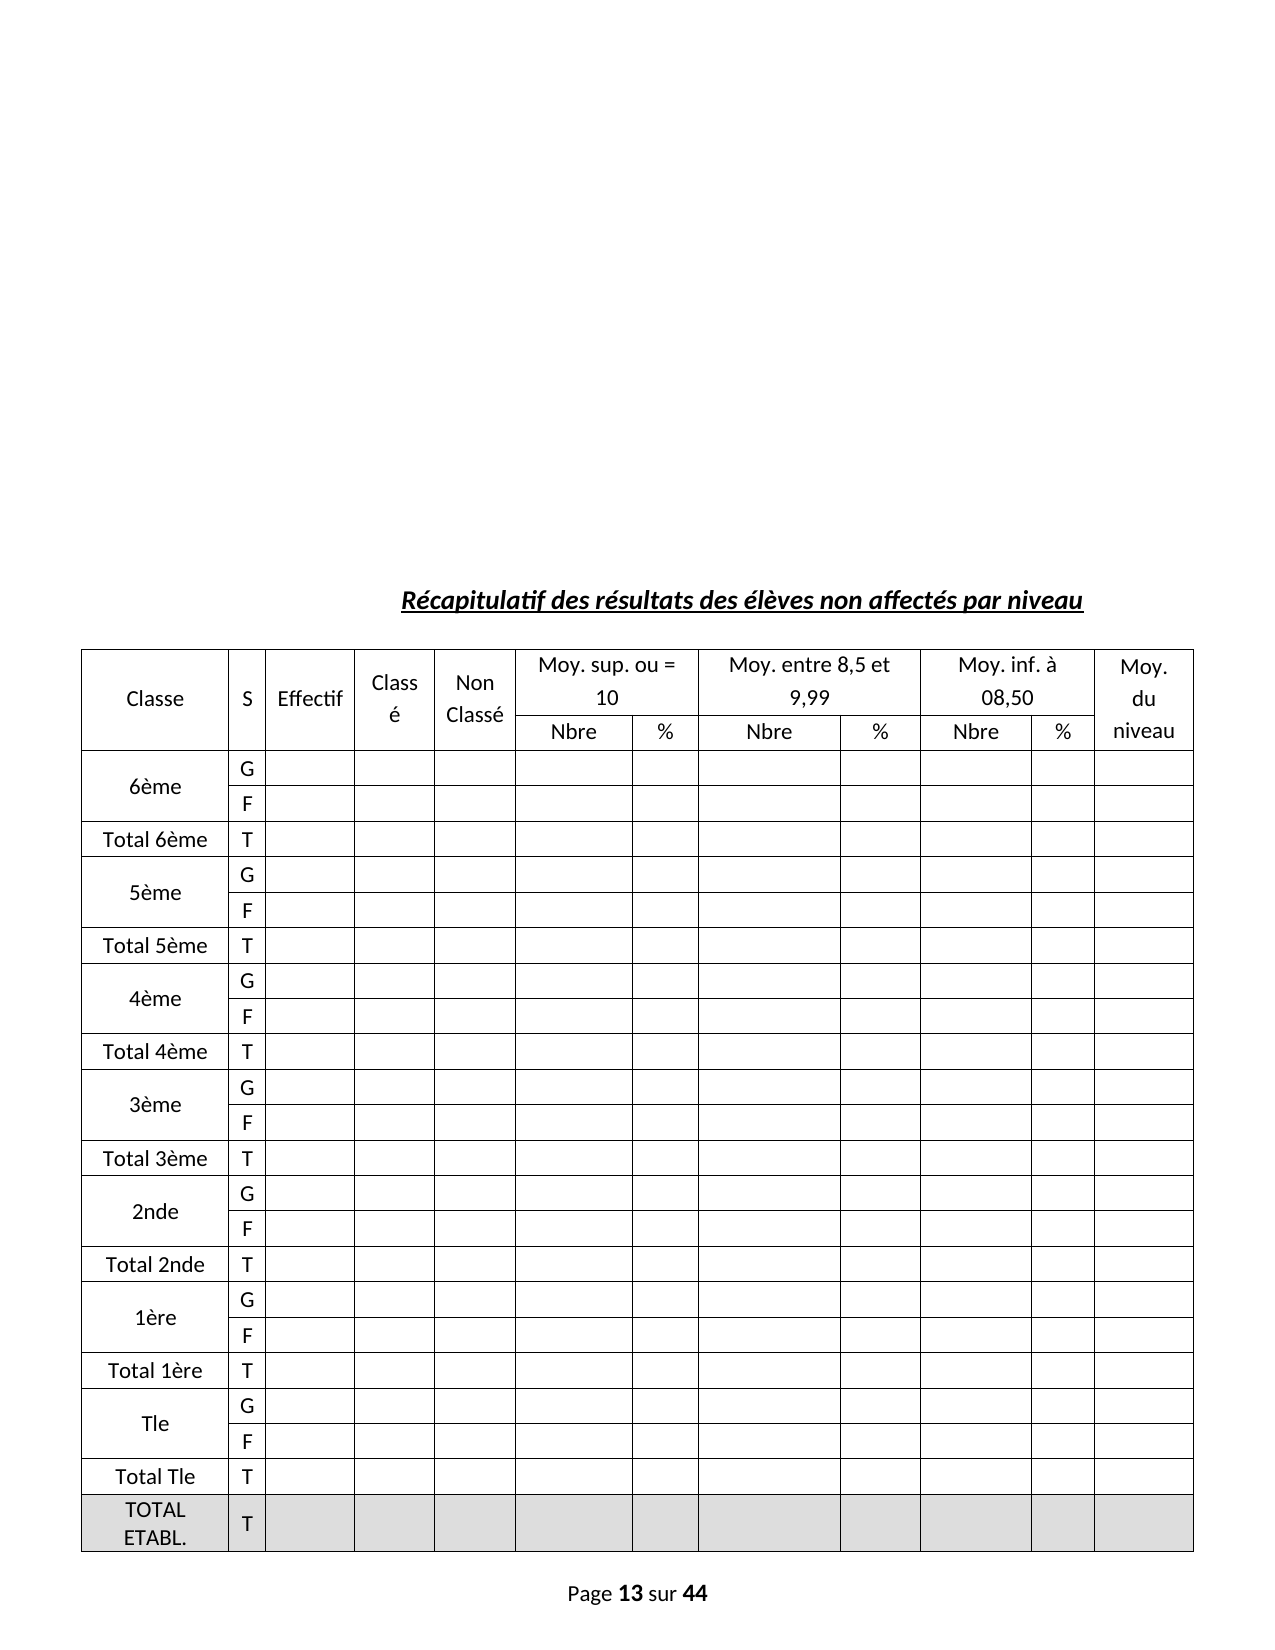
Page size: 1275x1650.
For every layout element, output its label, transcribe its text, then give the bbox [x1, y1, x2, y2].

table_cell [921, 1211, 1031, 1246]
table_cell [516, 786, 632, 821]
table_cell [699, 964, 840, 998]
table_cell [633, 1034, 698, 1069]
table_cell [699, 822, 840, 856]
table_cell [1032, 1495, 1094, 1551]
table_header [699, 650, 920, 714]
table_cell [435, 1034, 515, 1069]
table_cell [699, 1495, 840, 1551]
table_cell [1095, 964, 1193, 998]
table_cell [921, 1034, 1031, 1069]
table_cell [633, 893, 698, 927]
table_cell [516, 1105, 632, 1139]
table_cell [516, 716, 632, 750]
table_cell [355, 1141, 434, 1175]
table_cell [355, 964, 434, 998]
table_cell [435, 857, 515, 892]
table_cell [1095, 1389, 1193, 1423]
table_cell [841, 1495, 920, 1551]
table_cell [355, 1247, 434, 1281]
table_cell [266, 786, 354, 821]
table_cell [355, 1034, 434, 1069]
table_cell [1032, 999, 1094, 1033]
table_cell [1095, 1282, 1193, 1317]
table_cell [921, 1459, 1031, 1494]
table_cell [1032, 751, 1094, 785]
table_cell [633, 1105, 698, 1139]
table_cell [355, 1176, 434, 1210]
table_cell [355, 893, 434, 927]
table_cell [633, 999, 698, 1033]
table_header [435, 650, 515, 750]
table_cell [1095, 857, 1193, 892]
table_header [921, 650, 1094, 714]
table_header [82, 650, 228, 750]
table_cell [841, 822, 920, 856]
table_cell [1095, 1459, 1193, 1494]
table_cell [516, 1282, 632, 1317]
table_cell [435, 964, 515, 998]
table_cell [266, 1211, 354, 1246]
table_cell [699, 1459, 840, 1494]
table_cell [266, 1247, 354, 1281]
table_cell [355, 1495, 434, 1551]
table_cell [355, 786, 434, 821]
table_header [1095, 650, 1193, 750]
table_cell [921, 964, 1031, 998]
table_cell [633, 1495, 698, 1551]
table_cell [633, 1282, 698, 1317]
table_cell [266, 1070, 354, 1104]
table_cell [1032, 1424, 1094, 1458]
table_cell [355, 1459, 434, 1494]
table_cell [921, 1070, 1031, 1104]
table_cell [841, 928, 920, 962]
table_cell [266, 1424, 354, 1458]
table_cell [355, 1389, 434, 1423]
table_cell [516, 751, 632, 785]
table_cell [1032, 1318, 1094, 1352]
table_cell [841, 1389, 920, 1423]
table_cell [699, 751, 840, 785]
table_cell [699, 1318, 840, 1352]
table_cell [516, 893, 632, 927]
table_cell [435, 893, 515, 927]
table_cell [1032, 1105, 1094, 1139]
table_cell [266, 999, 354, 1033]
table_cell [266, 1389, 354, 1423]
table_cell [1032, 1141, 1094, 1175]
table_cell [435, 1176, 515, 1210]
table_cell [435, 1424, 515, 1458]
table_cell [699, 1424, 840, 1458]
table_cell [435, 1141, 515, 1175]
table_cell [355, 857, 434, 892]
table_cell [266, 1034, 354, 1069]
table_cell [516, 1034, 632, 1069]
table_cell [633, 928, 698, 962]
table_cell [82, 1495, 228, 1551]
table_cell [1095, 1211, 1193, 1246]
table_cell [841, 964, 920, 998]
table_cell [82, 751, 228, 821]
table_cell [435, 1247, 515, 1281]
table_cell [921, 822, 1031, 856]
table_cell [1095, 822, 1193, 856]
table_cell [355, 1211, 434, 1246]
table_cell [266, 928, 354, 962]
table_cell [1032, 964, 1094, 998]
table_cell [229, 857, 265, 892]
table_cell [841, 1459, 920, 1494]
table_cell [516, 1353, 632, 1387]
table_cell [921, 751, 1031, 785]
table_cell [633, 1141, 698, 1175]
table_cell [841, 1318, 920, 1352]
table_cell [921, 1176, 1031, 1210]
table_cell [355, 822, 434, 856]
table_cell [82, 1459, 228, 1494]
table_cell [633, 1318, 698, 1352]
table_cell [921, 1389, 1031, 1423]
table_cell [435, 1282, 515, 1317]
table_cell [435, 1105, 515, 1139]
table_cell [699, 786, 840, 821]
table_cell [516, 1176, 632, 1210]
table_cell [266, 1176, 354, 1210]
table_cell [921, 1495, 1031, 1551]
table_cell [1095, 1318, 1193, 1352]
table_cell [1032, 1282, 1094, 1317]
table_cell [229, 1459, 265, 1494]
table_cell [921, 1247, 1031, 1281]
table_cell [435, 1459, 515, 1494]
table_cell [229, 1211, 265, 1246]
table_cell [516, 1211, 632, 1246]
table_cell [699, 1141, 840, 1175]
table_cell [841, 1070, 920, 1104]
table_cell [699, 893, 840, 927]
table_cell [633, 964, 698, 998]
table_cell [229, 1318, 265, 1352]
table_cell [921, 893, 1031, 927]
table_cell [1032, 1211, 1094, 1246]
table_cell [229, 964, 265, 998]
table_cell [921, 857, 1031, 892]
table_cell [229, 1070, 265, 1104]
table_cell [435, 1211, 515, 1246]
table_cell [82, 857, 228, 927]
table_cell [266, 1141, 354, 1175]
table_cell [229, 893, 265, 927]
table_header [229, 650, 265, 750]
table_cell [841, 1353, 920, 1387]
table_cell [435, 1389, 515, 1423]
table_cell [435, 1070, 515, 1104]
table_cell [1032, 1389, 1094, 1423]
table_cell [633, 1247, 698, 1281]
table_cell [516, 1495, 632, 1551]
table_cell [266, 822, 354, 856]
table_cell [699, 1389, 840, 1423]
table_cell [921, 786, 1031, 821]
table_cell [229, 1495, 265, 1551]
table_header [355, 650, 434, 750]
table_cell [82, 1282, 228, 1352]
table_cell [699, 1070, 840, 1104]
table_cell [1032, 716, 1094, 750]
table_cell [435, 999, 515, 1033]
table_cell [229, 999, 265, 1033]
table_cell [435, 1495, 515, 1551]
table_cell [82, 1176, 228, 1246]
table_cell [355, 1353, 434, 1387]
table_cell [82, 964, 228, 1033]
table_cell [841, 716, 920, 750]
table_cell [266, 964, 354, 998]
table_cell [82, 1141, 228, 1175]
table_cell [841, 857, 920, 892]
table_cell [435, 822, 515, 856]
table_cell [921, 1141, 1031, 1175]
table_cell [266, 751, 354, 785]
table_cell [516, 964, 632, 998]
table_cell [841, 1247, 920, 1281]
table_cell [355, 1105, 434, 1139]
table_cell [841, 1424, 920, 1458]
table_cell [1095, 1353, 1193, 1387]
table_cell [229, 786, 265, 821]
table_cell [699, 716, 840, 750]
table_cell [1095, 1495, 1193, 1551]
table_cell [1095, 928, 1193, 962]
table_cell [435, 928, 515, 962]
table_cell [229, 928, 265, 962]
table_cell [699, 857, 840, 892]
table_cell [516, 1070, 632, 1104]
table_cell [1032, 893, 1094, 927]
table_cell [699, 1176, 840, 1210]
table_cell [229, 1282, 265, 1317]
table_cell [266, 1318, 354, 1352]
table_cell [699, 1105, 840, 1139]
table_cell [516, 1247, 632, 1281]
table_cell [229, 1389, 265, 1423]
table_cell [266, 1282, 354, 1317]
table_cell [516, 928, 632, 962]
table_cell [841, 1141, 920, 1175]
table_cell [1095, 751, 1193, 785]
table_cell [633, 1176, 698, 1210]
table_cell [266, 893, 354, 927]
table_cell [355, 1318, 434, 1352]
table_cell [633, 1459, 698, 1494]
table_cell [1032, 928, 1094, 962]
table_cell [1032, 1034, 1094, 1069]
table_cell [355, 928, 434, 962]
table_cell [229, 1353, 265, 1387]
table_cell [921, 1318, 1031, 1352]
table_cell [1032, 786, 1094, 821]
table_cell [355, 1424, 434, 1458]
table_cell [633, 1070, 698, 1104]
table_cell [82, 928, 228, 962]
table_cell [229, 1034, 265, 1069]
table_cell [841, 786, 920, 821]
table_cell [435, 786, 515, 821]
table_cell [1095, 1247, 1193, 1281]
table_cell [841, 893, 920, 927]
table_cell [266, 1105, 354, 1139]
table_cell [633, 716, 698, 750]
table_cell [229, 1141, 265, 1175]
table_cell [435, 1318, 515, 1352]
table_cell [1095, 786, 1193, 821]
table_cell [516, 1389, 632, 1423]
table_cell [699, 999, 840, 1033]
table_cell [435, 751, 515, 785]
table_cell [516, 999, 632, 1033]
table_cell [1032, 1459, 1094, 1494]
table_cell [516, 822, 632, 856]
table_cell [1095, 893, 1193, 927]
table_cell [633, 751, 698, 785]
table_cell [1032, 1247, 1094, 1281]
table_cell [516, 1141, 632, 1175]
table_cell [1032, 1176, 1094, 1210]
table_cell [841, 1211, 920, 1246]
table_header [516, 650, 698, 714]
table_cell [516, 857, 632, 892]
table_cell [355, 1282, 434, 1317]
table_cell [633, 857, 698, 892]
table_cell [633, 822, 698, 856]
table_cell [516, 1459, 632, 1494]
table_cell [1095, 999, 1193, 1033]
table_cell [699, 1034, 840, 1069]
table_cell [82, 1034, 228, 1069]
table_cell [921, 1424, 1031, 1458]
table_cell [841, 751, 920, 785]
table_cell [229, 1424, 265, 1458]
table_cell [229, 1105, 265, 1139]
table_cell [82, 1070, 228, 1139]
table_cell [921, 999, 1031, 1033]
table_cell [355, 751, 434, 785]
list Récapitulatif des résultats des élèves non affectés par niveau [401, 583, 1125, 616]
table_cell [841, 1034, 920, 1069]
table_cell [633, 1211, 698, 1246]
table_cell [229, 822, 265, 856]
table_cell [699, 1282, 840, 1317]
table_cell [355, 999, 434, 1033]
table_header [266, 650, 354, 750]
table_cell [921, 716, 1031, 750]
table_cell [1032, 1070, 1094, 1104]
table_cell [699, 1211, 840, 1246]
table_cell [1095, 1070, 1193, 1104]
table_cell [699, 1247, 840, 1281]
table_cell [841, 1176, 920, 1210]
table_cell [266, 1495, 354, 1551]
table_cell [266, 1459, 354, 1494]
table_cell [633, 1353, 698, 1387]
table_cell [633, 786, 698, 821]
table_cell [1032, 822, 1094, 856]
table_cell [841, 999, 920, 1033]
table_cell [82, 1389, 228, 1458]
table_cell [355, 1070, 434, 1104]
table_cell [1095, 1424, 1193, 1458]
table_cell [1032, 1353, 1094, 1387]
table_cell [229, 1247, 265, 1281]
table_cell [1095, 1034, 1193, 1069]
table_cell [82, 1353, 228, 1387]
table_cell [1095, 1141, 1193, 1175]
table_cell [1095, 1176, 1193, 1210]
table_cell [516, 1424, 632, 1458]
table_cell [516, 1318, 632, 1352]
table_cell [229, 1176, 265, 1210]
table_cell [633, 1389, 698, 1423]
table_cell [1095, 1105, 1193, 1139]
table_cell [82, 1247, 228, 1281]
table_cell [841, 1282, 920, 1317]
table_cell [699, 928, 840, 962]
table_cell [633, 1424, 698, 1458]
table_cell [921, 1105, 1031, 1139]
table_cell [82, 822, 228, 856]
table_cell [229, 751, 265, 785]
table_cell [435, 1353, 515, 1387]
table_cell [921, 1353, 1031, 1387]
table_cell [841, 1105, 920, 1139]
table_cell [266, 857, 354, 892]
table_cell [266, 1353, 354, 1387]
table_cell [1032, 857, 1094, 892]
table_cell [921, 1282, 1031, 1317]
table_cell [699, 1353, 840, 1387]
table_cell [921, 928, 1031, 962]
